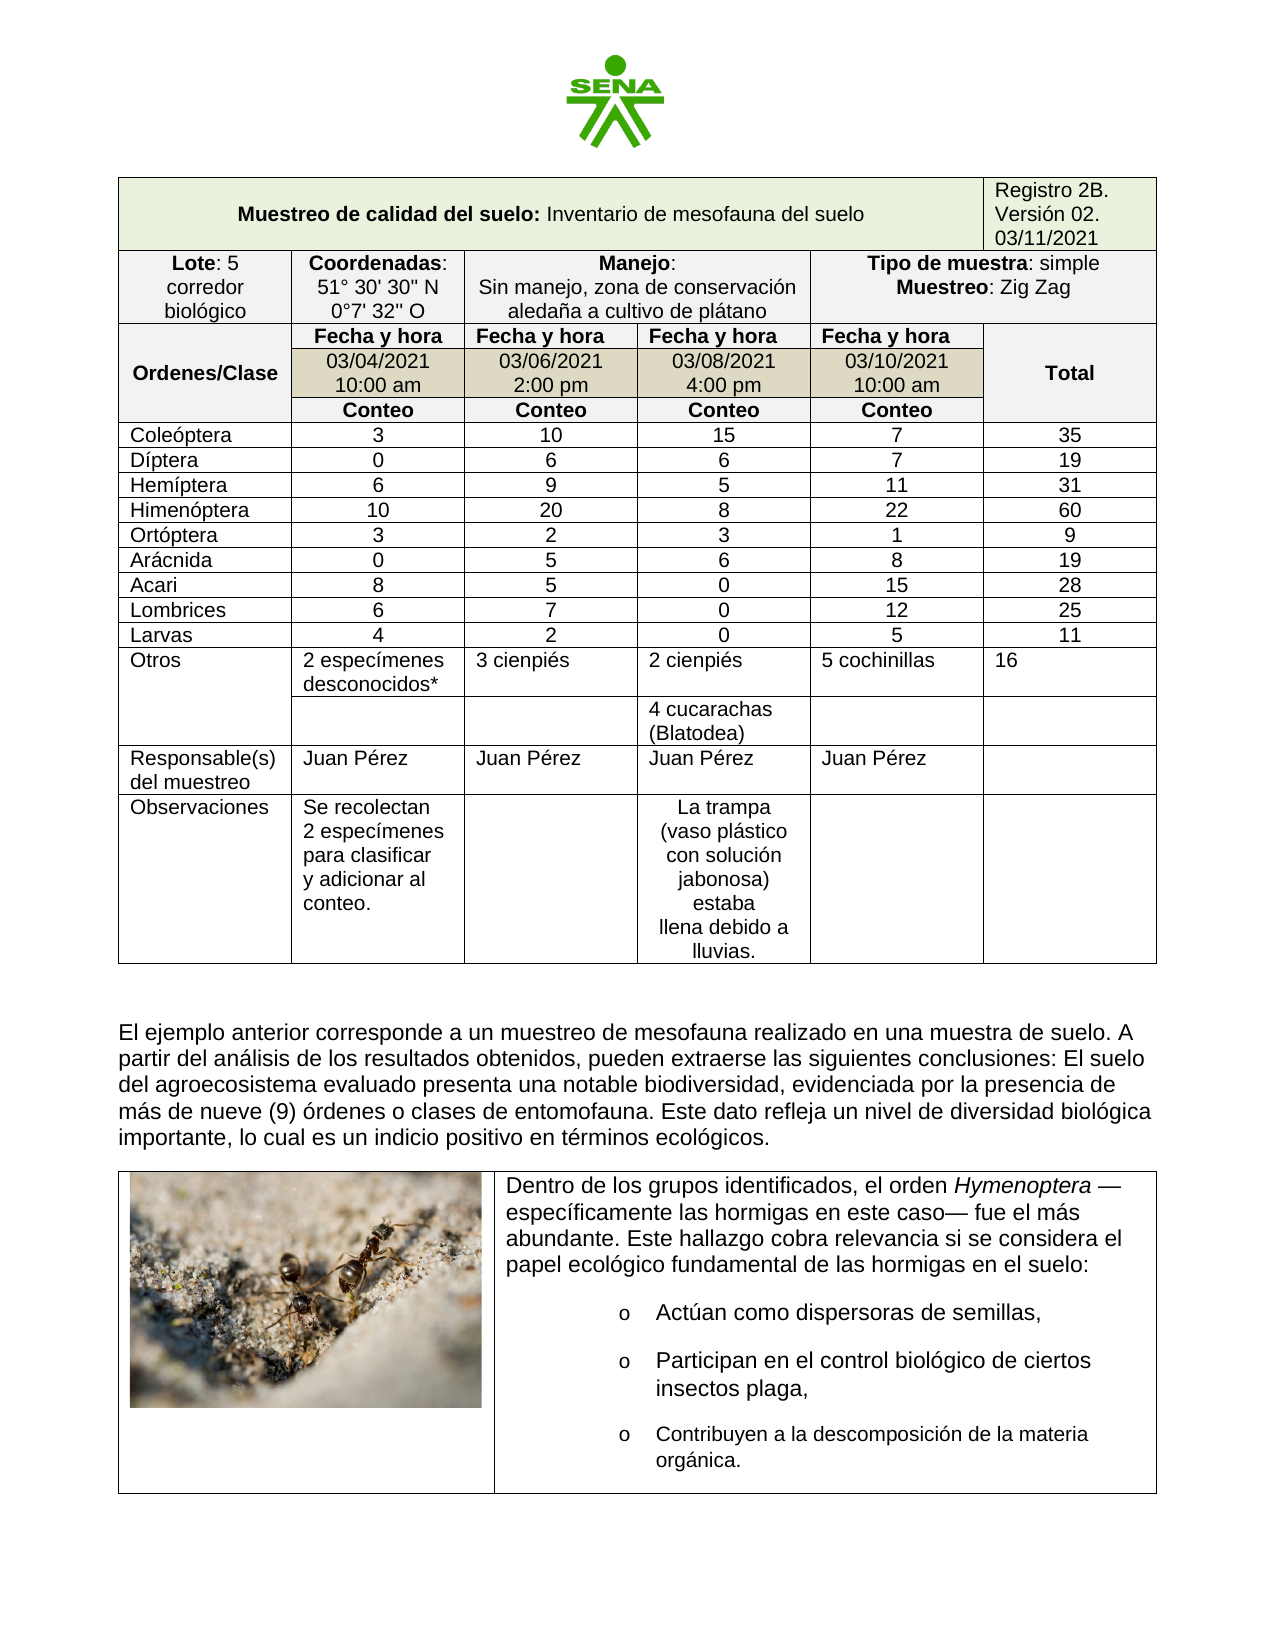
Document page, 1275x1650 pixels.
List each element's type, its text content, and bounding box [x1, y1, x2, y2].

table_cell 0 [292, 448, 464, 472]
table_cell Himenóptera [119, 498, 291, 522]
table_cell 7 [811, 448, 983, 472]
table_cell 6 [292, 473, 464, 497]
table_cell Ordenes/Clase [119, 324, 291, 422]
table_cell Ortóptera [119, 523, 291, 547]
table_cell Larvas [119, 623, 291, 647]
table_cell 4 [292, 623, 464, 647]
table_header [119, 1172, 494, 1493]
table_cell Lombrices [119, 598, 291, 622]
table_cell Juan Pérez [465, 746, 637, 794]
table_cell Juan Pérez [811, 746, 983, 794]
table_cell 03/04/2021 10:00 am [292, 349, 464, 397]
table_cell 10 [465, 423, 637, 447]
table_cell 3 cienpiés [465, 648, 637, 696]
table_cell 25 [984, 598, 1156, 622]
table_cell 03/06/2021 2:00 pm [465, 349, 637, 397]
table_cell Conteo [638, 398, 810, 422]
table_cell 5 [811, 623, 983, 647]
table_cell 28 [984, 573, 1156, 597]
table_cell 9 [465, 473, 637, 497]
table_cell 6 [292, 598, 464, 622]
table_cell Acari [119, 573, 291, 597]
table_cell 10 [292, 498, 464, 522]
table_cell Lote: 5 corredor biológico [119, 251, 291, 323]
table_cell Tipo de muestra: simple Muestreo: Zig Zag [811, 251, 1156, 323]
table_cell Conteo [811, 398, 983, 422]
table_cell 31 [984, 473, 1156, 497]
table_cell 11 [811, 473, 983, 497]
table_header Muestreo de calidad del suelo: Inventario de mesofauna del suelo [119, 178, 983, 250]
table_cell Conteo [465, 398, 637, 422]
picture [129, 1172, 482, 1408]
table_cell 7 [811, 423, 983, 447]
table_cell 35 [984, 423, 1156, 447]
table_cell Total [984, 324, 1156, 422]
table_cell 22 [811, 498, 983, 522]
table_cell 5 cochinillas [811, 648, 983, 696]
table_cell 19 [984, 548, 1156, 572]
table_cell 6 [638, 548, 810, 572]
table_cell 6 [638, 448, 810, 472]
table_cell 4 cucarachas (Blatodea) [638, 697, 810, 745]
table_cell 60 [984, 498, 1156, 522]
table_cell Responsable(s) del muestreo [119, 746, 291, 794]
table_cell Fecha y hora [811, 324, 983, 348]
table_cell 9 [984, 523, 1156, 547]
table_cell [811, 795, 983, 963]
table_cell 5 [638, 473, 810, 497]
table_cell 8 [811, 548, 983, 572]
table_cell 12 [811, 598, 983, 622]
table_cell 15 [638, 423, 810, 447]
picture [566, 55, 664, 148]
table_cell 7 [465, 598, 637, 622]
table_cell 0 [638, 623, 810, 647]
table_cell Juan Pérez [292, 746, 464, 794]
table_cell 03/10/2021 10:00 am [811, 349, 983, 397]
text El ejemplo anterior corresponde a un muestreo de mesofauna realizado en una muestra de suelo. A partir del análisis de los resultados obtenidos, pueden extraerse las siguientes conclusiones: El suelo del agroecosistema evaluado presenta una notable biodiversidad, evidenciada por la presencia de más de nueve (9) órdenes o clases de entomofauna. Este dato refleja un nivel de diversidad biológica importante, lo cual es un indicio positivo en términos ecológicos. [118, 1019, 1157, 1150]
table_cell 5 [465, 548, 637, 572]
table_cell 1 [811, 523, 983, 547]
table_cell 2 [465, 523, 637, 547]
table_cell 3 [292, 423, 464, 447]
table_cell 0 [638, 573, 810, 597]
table_cell Fecha y hora [292, 324, 464, 348]
table_cell Fecha y hora [465, 324, 637, 348]
table_cell 8 [638, 498, 810, 522]
table_cell Hemíptera [119, 473, 291, 497]
table_cell [984, 795, 1156, 963]
table_cell Observaciones [119, 795, 291, 963]
table_header Registro 2B. Versión 02. 03/11/2021 [984, 178, 1156, 250]
table_cell 03/08/2021 4:00 pm [638, 349, 810, 397]
table_cell [984, 746, 1156, 794]
table_cell Manejo: Sin manejo, zona de conservación aledaña a cultivo de plátano [465, 251, 810, 323]
table_cell [811, 697, 983, 745]
table_cell Fecha y hora [638, 324, 810, 348]
table_cell Arácnida [119, 548, 291, 572]
table_cell [984, 697, 1156, 745]
table_cell 3 [638, 523, 810, 547]
table_cell 15 [811, 573, 983, 597]
table_cell 0 [292, 548, 464, 572]
table_cell 16 [984, 648, 1156, 696]
table_cell Juan Pérez [638, 746, 810, 794]
table_header Dentro de los grupos identificados, el orden Hymenoptera —específicamente las hormigas en este caso— fue el más abundante. Este hallazgo cobra relevancia si se considera el papel ecológico fundamental de las hormigas en el suelo: Actúan como dispersoras de semillas, Participan en el control biológico de ciertos insectos plaga, Contribuyen a la descomposición de la materia orgánica. [495, 1172, 1156, 1493]
table_cell 2 cienpiés [638, 648, 810, 696]
table_cell 8 [292, 573, 464, 597]
table_cell [465, 697, 637, 745]
table_cell [292, 697, 464, 745]
table_cell 20 [465, 498, 637, 522]
table_cell Se recolectan 2 especímenes para clasificar y adicionar al conteo. [292, 795, 464, 963]
table_cell Otros [119, 648, 291, 745]
table_cell 11 [984, 623, 1156, 647]
table_cell [465, 795, 637, 963]
table_cell 19 [984, 448, 1156, 472]
table_cell Díptera [119, 448, 291, 472]
table_cell Coordenadas: 51° 30' 30'' N 0°7' 32'' O [292, 251, 464, 323]
table_cell 3 [292, 523, 464, 547]
table_cell 6 [465, 448, 637, 472]
table_cell La trampa (vaso plástico con solución jabonosa) estaba llena debido a lluvias. [638, 795, 810, 963]
table_cell Coleóptera [119, 423, 291, 447]
table_cell 0 [638, 598, 810, 622]
table_cell 5 [465, 573, 637, 597]
table_cell Conteo [292, 398, 464, 422]
table_cell 2 [465, 623, 637, 647]
table_cell 2 especímenes desconocidos* [292, 648, 464, 696]
